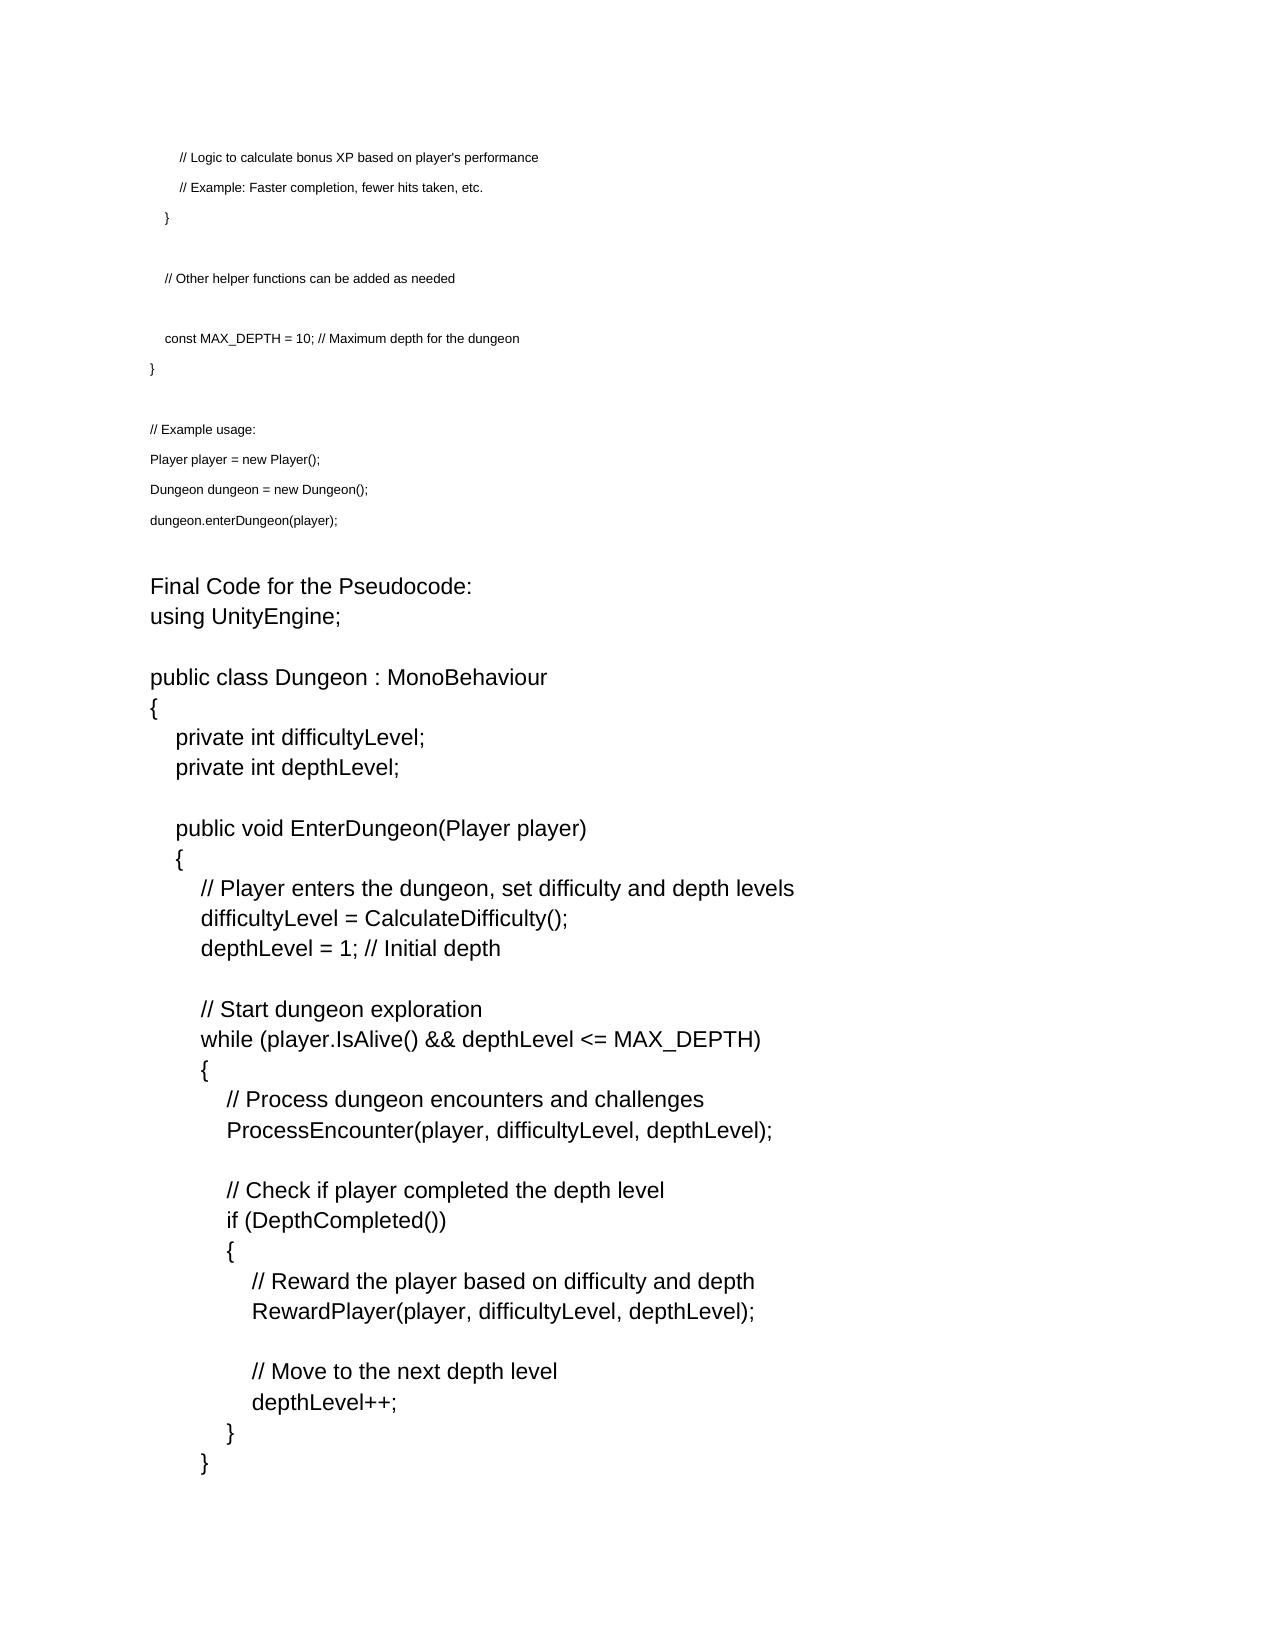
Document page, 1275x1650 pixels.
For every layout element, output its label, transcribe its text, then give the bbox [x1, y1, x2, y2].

text difficultyLevel = CalculateDifficulty(); [150, 905, 1125, 932]
text private int depthLevel; [150, 754, 1125, 781]
text // Move to the next depth level [150, 1358, 1125, 1385]
text // Logic to calculate bonus XP based on player's performance [150, 150, 1125, 176]
text // Player enters the dungeon, set difficulty and depth levels [150, 875, 1125, 901]
text depthLevel = 1; // Initial depth [150, 935, 1125, 962]
text using UnityEngine; [150, 603, 1125, 629]
text private int difficultyLevel; [150, 724, 1125, 750]
text { [150, 845, 1125, 871]
text Final Code for the Pseudocode: [150, 573, 1125, 599]
text // Other helper functions can be added as needed [150, 271, 1125, 297]
text Player player = new Player(); [150, 452, 1125, 478]
text // Check if player completed the depth level [150, 1177, 1125, 1203]
text { [150, 1056, 1125, 1083]
text ProcessEncounter(player, difficultyLevel, depthLevel); [150, 1117, 1125, 1143]
text // Example usage: [150, 422, 1125, 448]
text } [150, 1449, 1125, 1475]
text { [150, 1237, 1125, 1264]
text } [150, 1419, 1125, 1445]
text // Example: Faster completion, fewer hits taken, etc. [150, 180, 1125, 207]
text if (DepthCompleted()) [150, 1207, 1125, 1234]
text while (player.IsAlive() && depthLevel <= MAX_DEPTH) [150, 1026, 1125, 1052]
text public void EnterDungeon(Player player) [150, 814, 1125, 841]
text depthLevel++; [150, 1388, 1125, 1415]
text } [150, 210, 1125, 237]
text // Reward the player based on difficulty and depth [150, 1268, 1125, 1294]
text { [150, 694, 1125, 720]
text public class Dungeon : MonoBehaviour [150, 663, 1125, 690]
text } [150, 361, 1125, 388]
text const MAX_DEPTH = 10; // Maximum depth for the dungeon [150, 331, 1125, 358]
text dungeon.enterDungeon(player); [150, 512, 1125, 539]
text // Process dungeon encounters and challenges [150, 1086, 1125, 1113]
text RewardPlayer(player, difficultyLevel, depthLevel); [150, 1298, 1125, 1324]
text // Start dungeon exploration [150, 996, 1125, 1022]
text Dungeon dungeon = new Dungeon(); [150, 482, 1125, 509]
